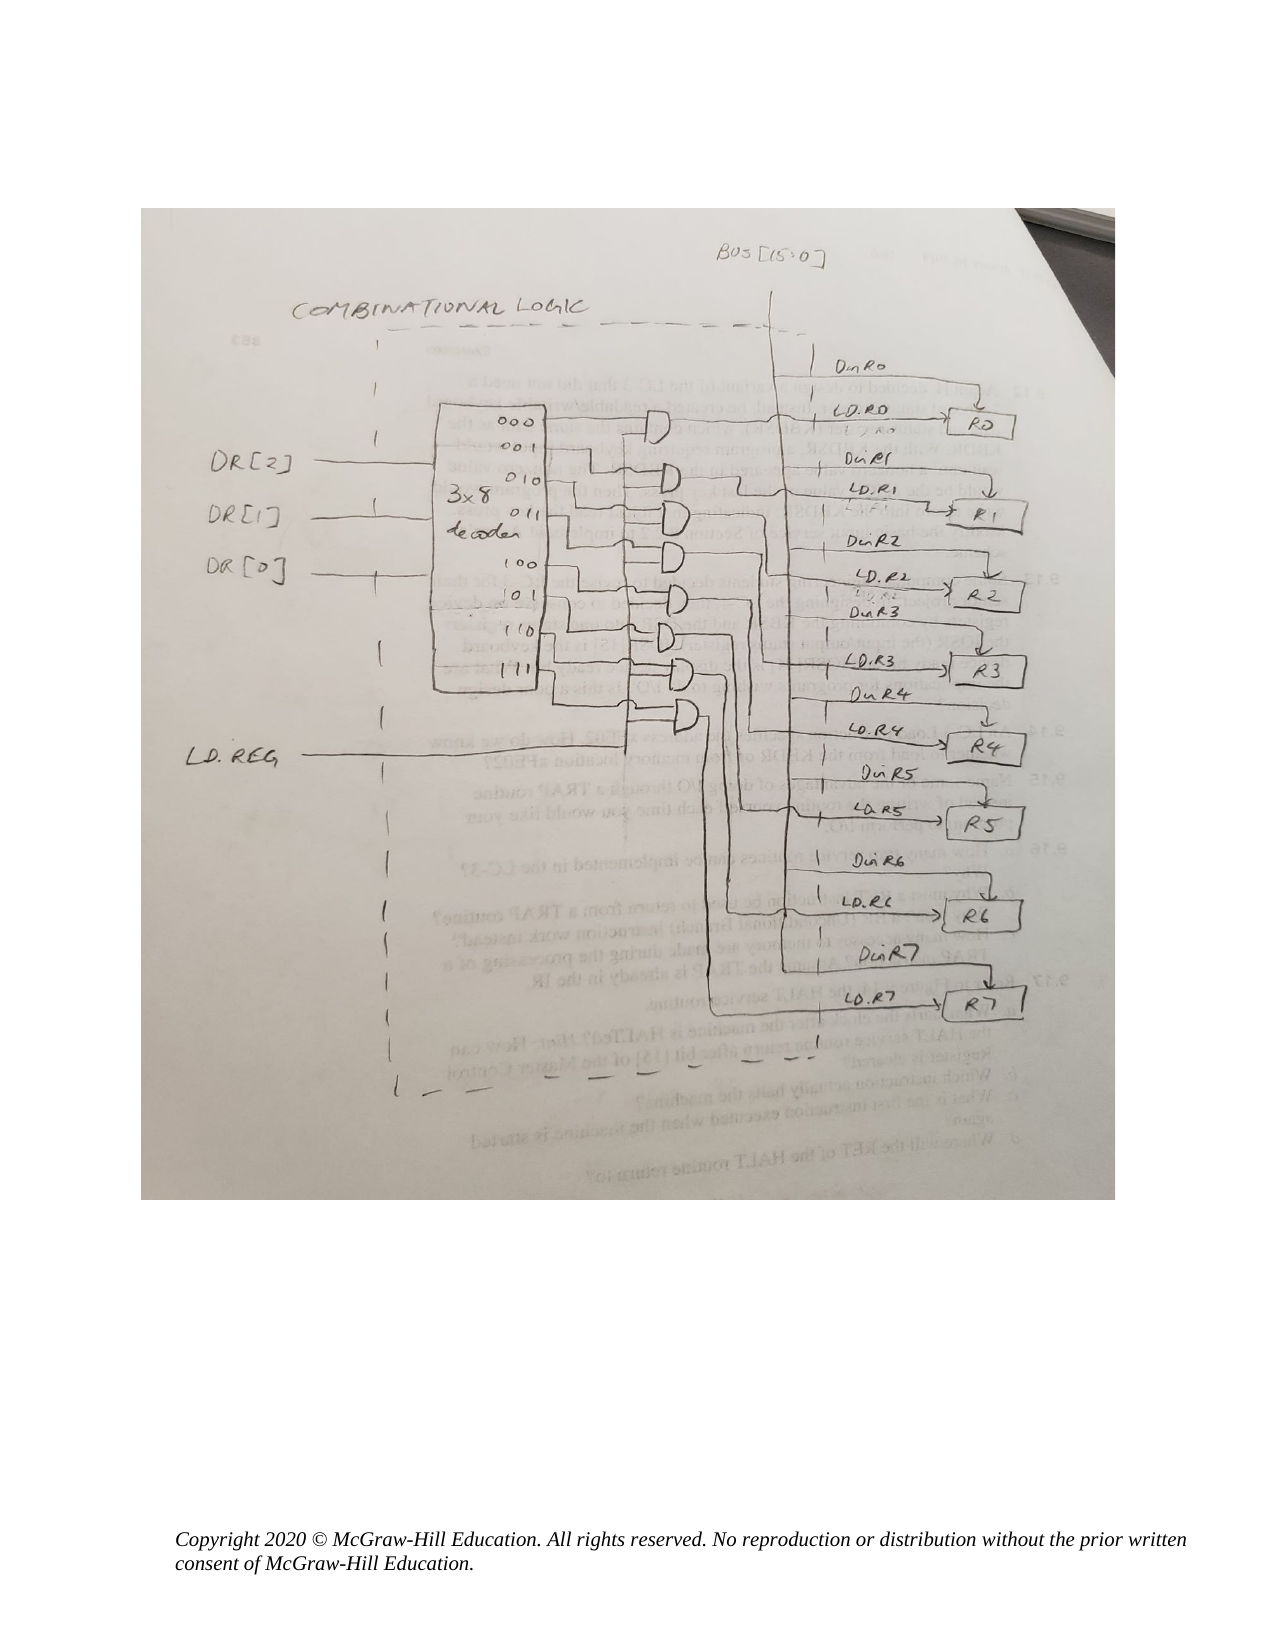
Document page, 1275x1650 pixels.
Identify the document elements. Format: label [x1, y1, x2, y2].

picture [141, 208, 1116, 1200]
